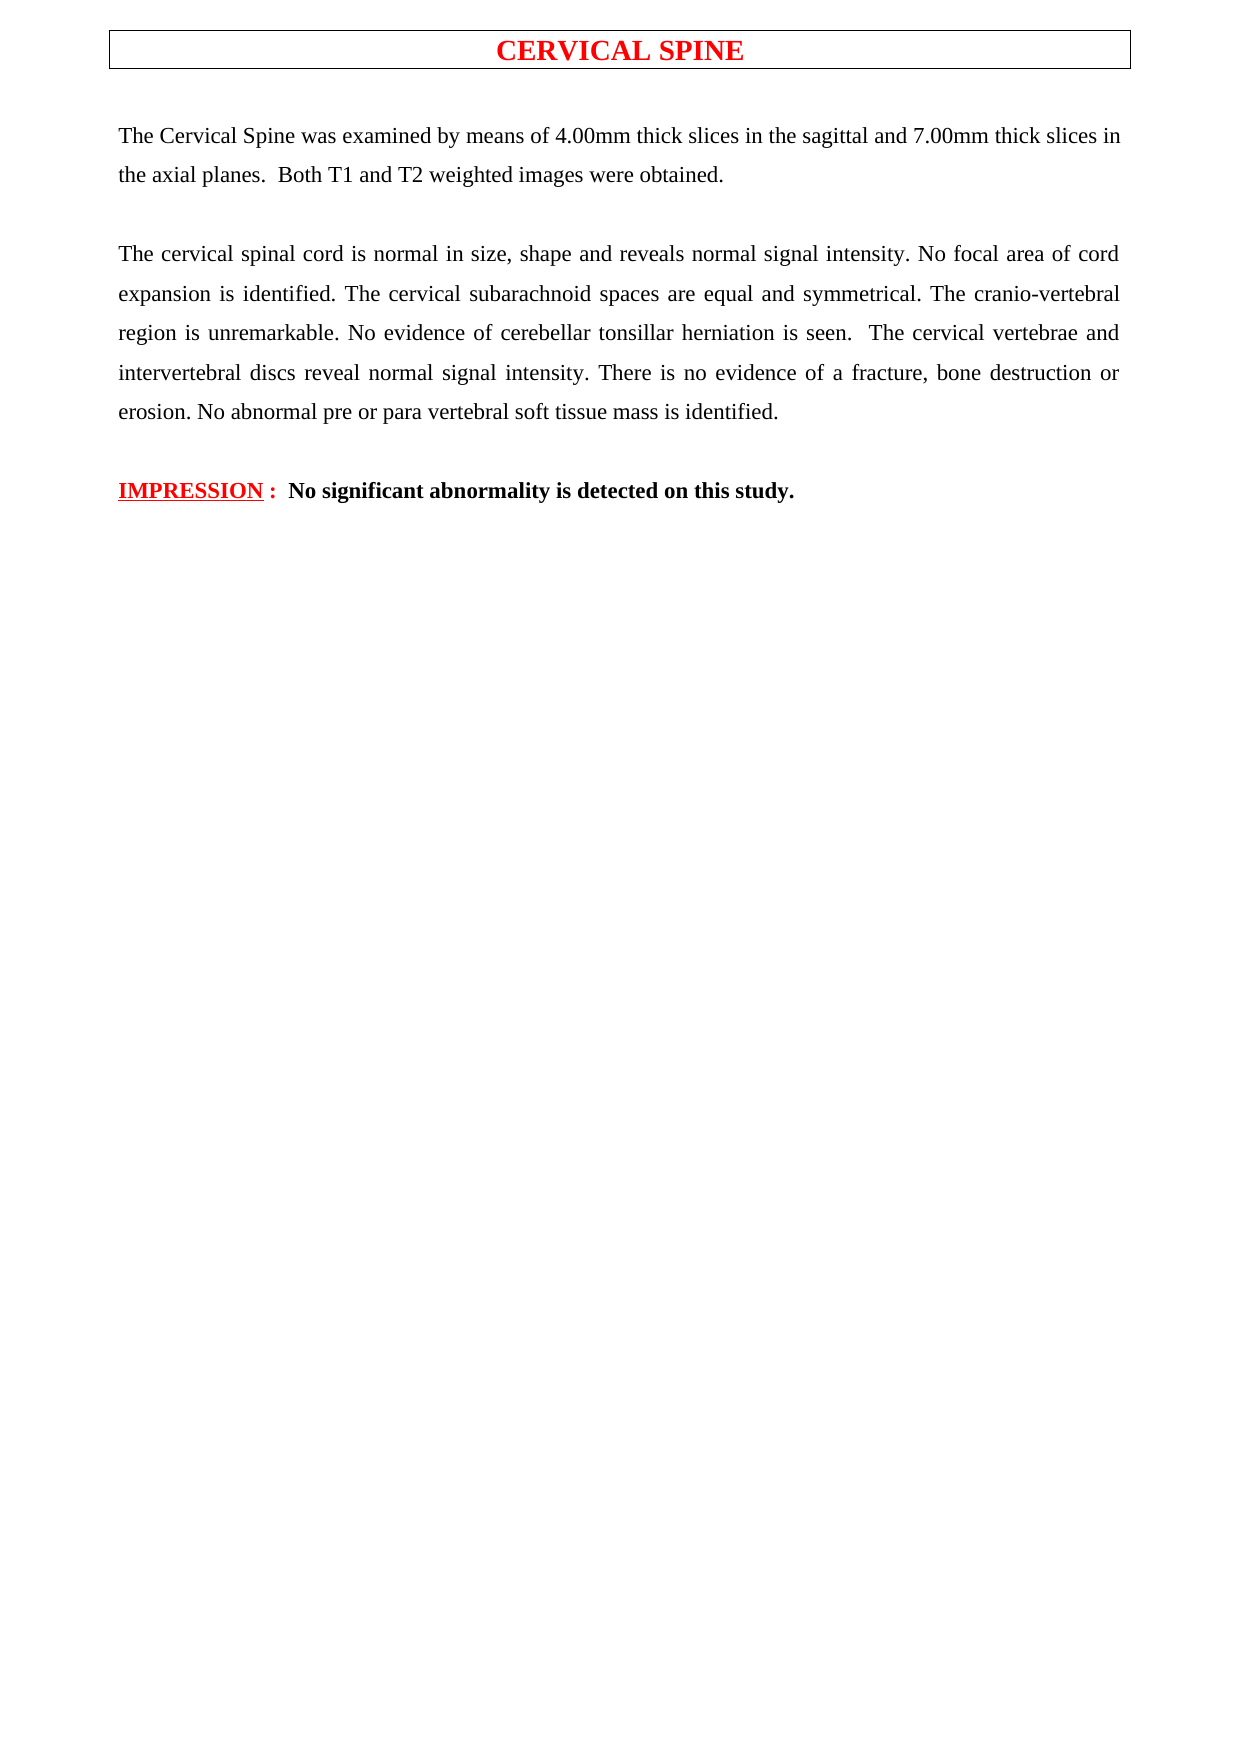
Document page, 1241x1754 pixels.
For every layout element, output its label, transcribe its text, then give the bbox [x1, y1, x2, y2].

text The Cervical Spine was examined by means of 4.00mm thick slices in the sagittal and 7.00mm thick slices in the axial planes. Both T1 and T2 weighted images were obtained. [118, 122, 1122, 188]
text Cervical Spine [110, 31, 1130, 68]
text Impression : No significant abnormality is detected on this study. [118, 477, 1122, 504]
text The cervical spinal cord is normal in size, shape and reveals normal signal intensity. No focal area of cord expansion is identified. The cervical subarachnoid spaces are equal and symmetrical. The cranio-vertebral region is unremarkable. No evidence of cerebellar tonsillar herniation is seen. The cervical vertebrae and intervertebral discs reveal normal signal intensity. There is no evidence of a fracture, bone destruction or erosion. No abnormal pre or para vertebral soft tissue mass is identified. [118, 241, 1122, 425]
